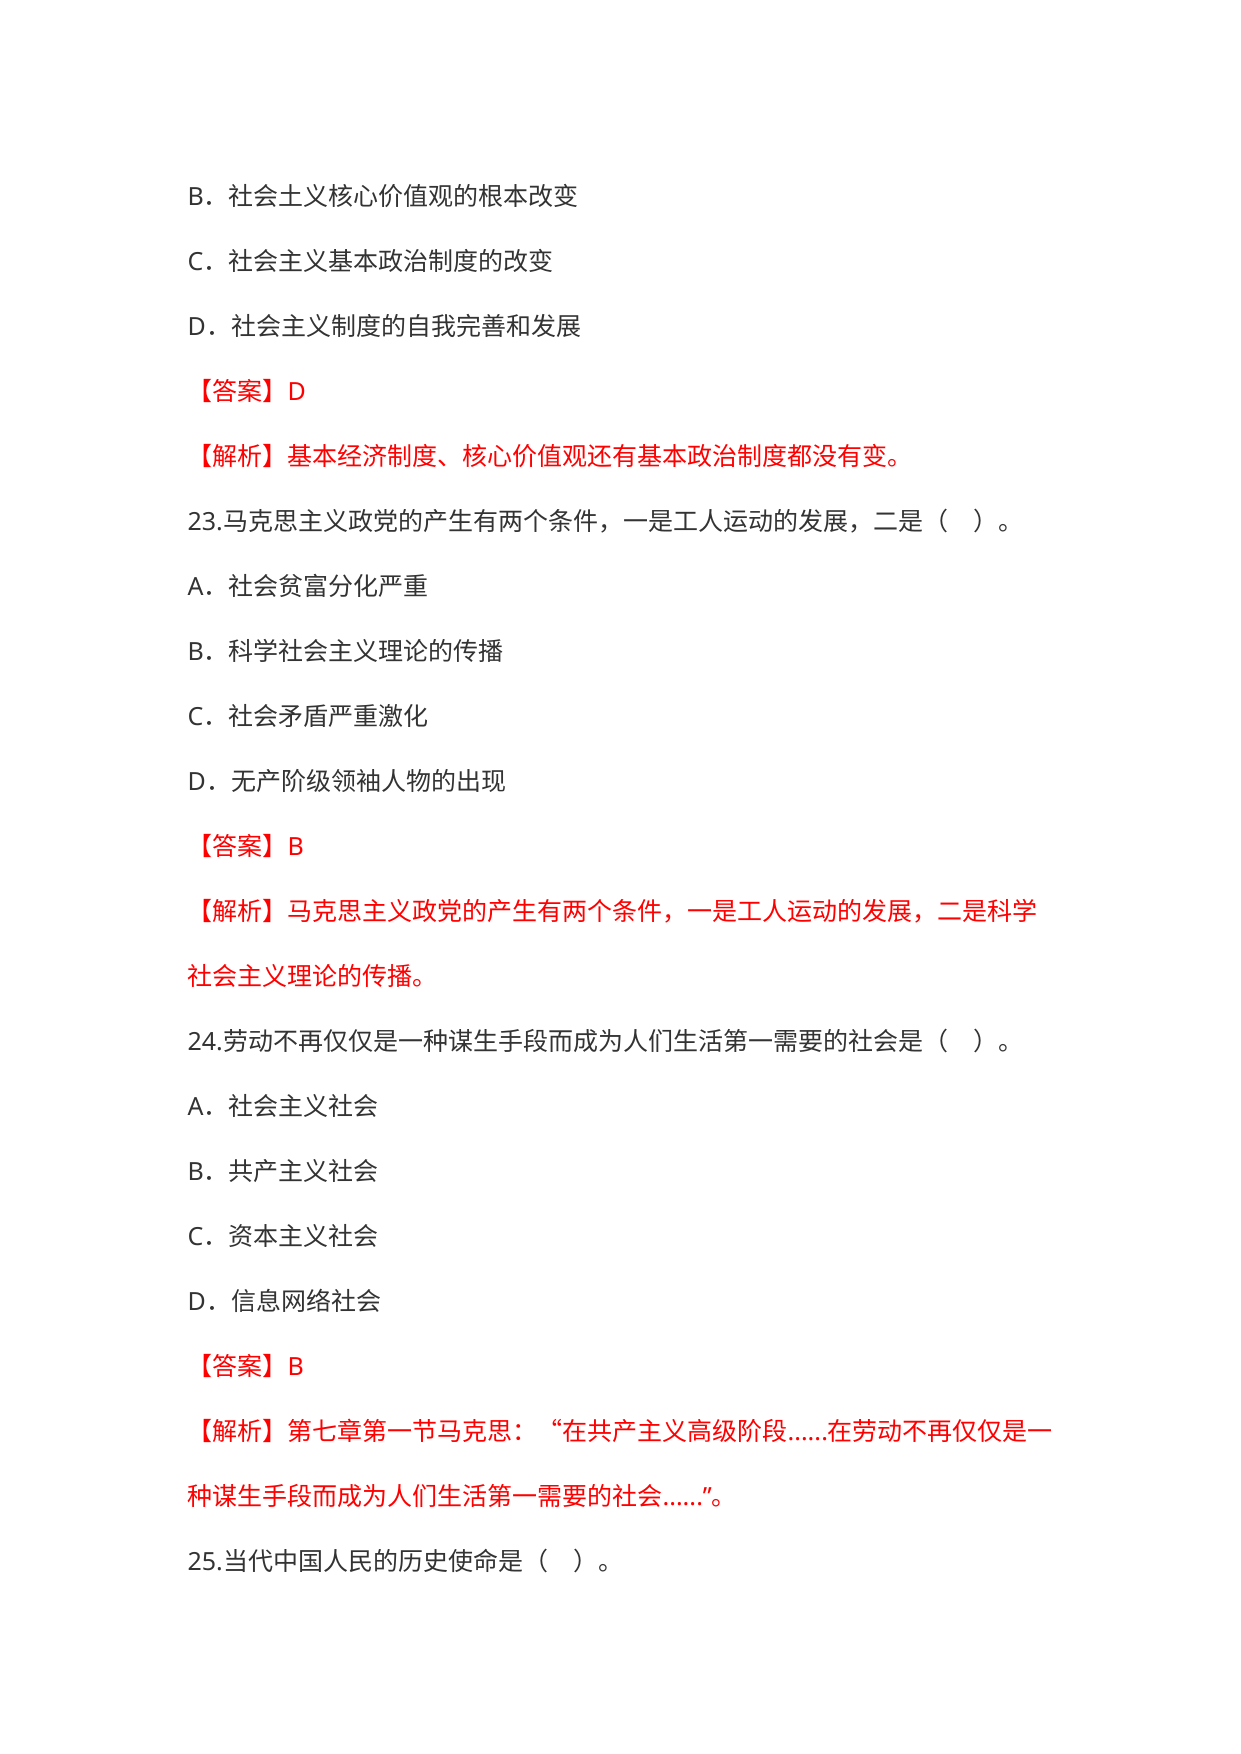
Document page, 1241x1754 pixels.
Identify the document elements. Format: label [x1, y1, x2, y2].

text [187, 162, 1053, 1592]
